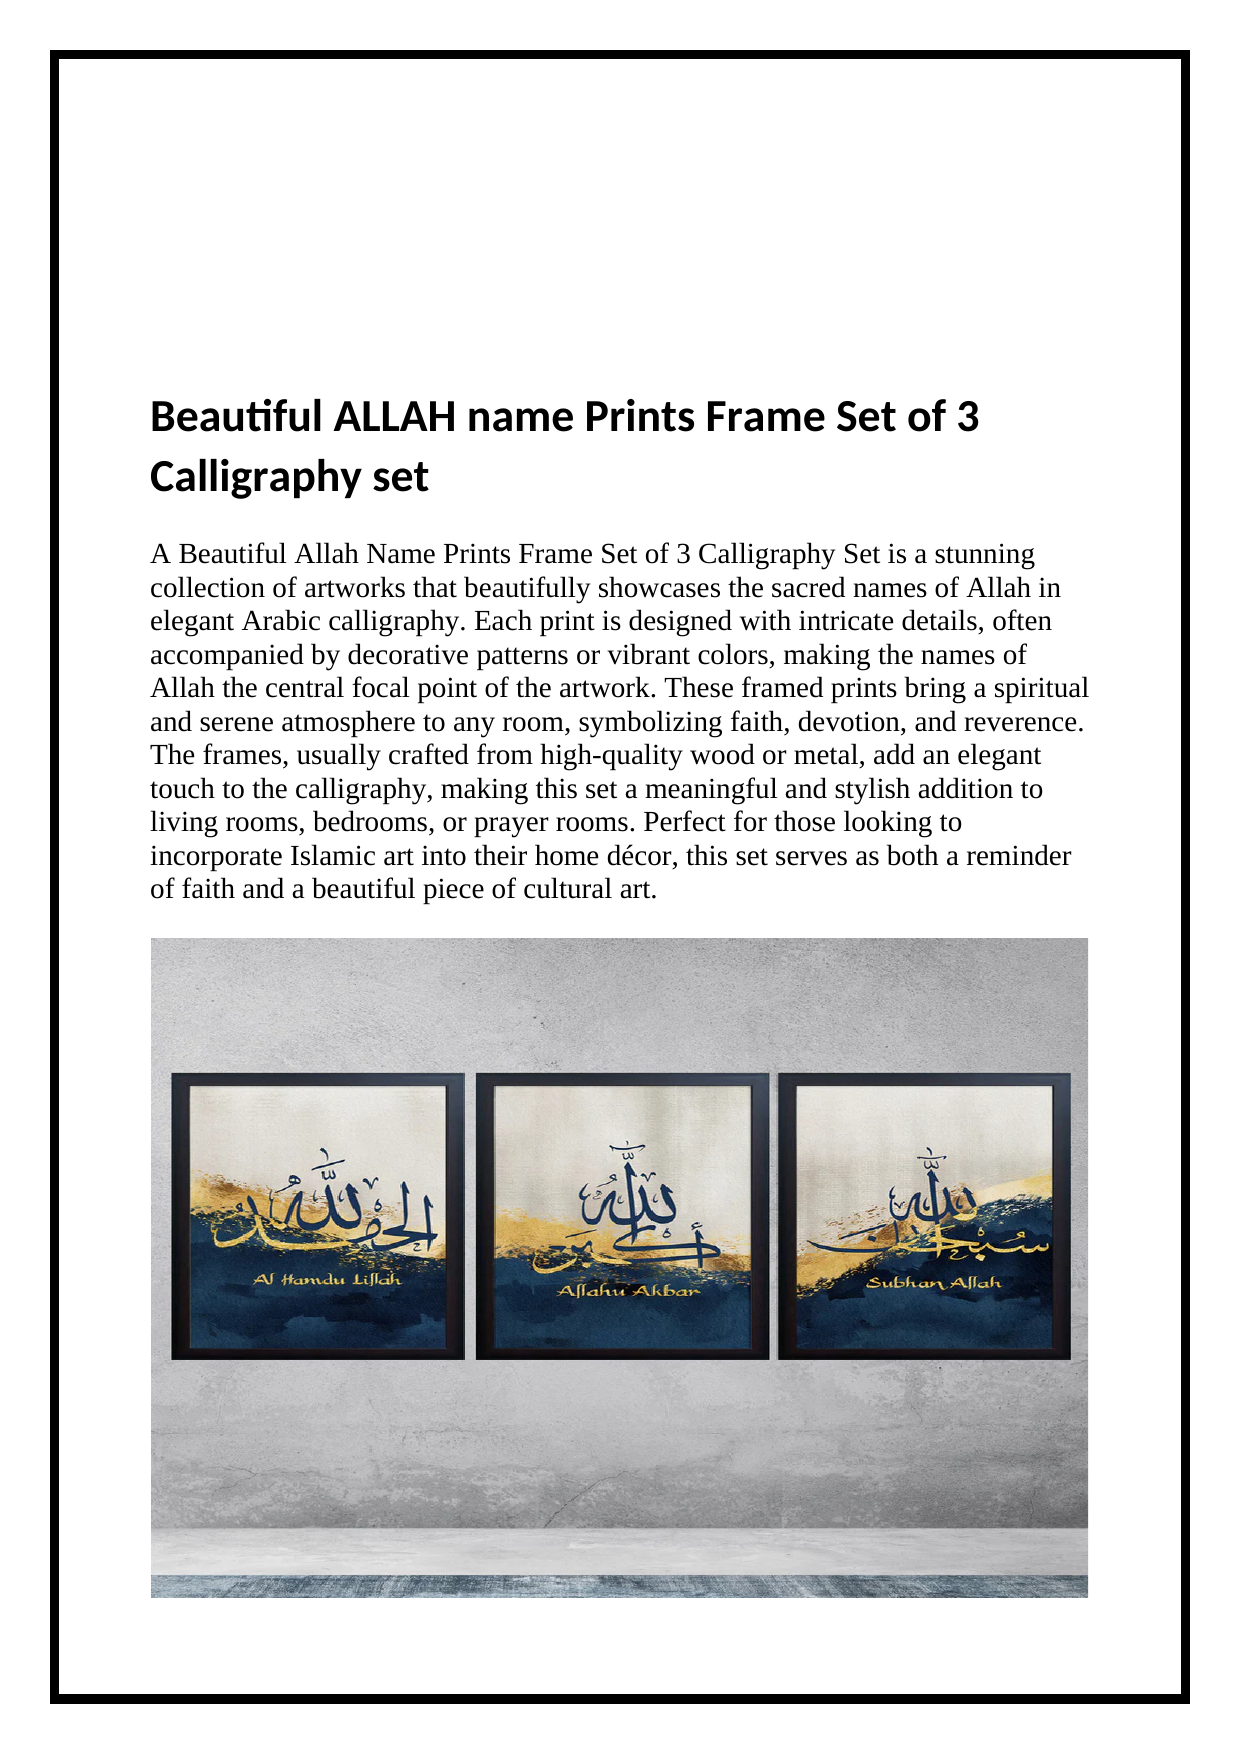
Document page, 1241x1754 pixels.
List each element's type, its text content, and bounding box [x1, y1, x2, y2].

picture [151, 938, 1089, 1598]
text A Beautiful Allah Name Prints Frame Set of 3 Calligraphy Set is a stunning collection of artworks that beautifully showcases the sacred names of Allah in elegant Arabic calligraphy. Each print is designed with intricate details, often accompanied by decorative patterns or vibrant colors, making the names of Allah the central focal point of the artwork. These framed prints bring a spiritual and serene atmosphere to any room, symbolizing faith, devotion, and reverence. The frames, usually crafted from high-quality wood or metal, add an elegant touch to the calligraphy, making this set a meaningful and stylish addition to living rooms, bedrooms, or prayer rooms. Perfect for those looking to incorporate Islamic art into their home décor, this set serves as both a reminder of faith and a beautiful piece of cultural art. [150, 536, 1090, 905]
text Beautiful ALLAH name Prints Frame Set of 3 Calligraphy set [150, 386, 1090, 503]
